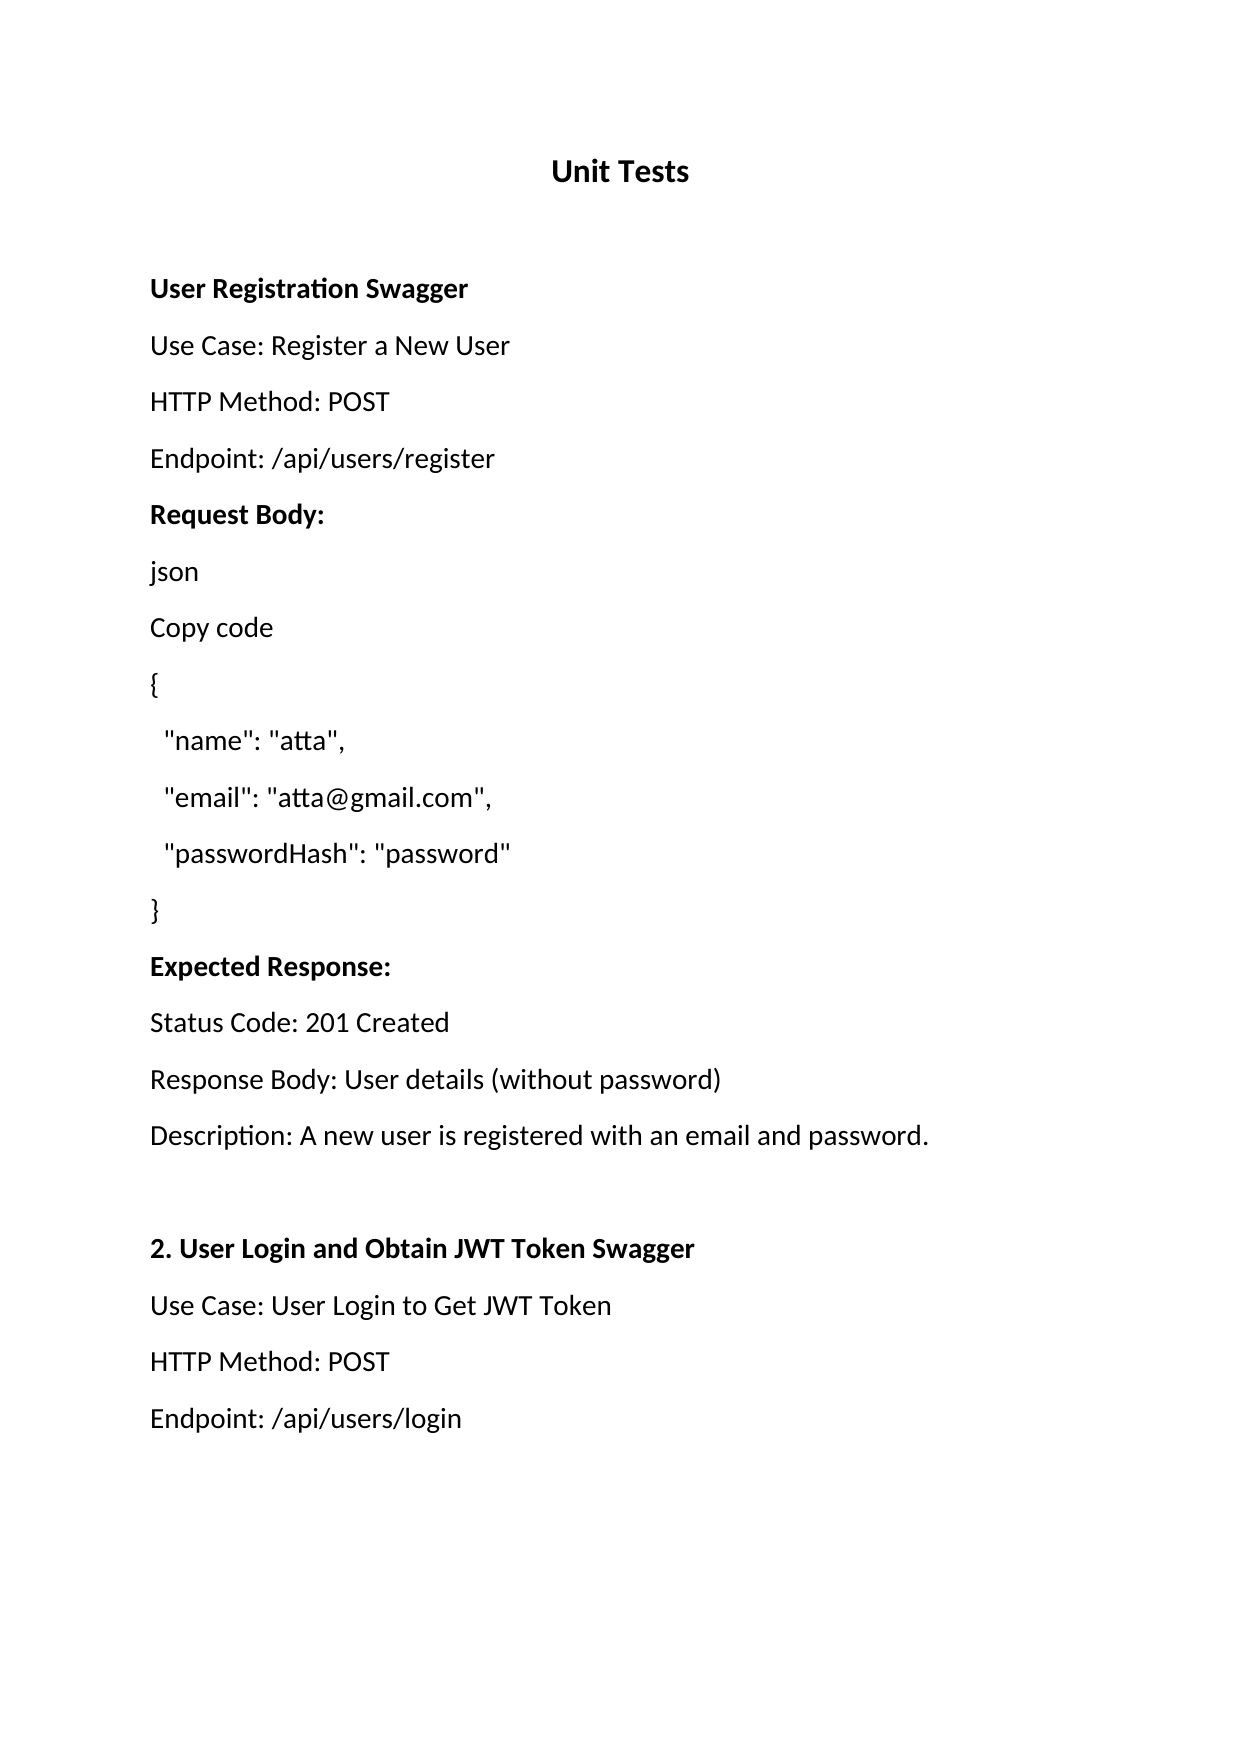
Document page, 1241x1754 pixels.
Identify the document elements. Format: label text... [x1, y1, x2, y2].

text "email": "atta@gmail.com", [150, 779, 1090, 814]
text HTTP Method: POST [150, 1343, 1090, 1379]
text Response Body: User details (without password) [150, 1061, 1090, 1097]
text Request Body: [150, 496, 1090, 532]
text HTTP Method: POST [150, 383, 1090, 419]
text 2. User Login and Obtain JWT Token Swagger [150, 1230, 1090, 1266]
text Endpoint: /api/users/register [150, 440, 1090, 476]
text { [150, 666, 1090, 701]
text Endpoint: /api/users/login [150, 1400, 1090, 1435]
text Expected Response: [150, 948, 1090, 984]
text Description: A new user is registered with an email and password. [150, 1117, 1090, 1153]
text "name": "atta", [150, 722, 1090, 758]
text Copy code [150, 609, 1090, 645]
text "passwordHash": "password" [150, 835, 1090, 871]
text json [150, 553, 1090, 588]
text Status Code: 201 Created [150, 1004, 1090, 1040]
text } [150, 892, 1090, 927]
text Use Case: User Login to Get JWT Token [150, 1287, 1090, 1322]
text User Registration Swagger [150, 271, 1090, 306]
text Unit Tests [150, 150, 1090, 191]
text Use Case: Register a New User [150, 327, 1090, 363]
